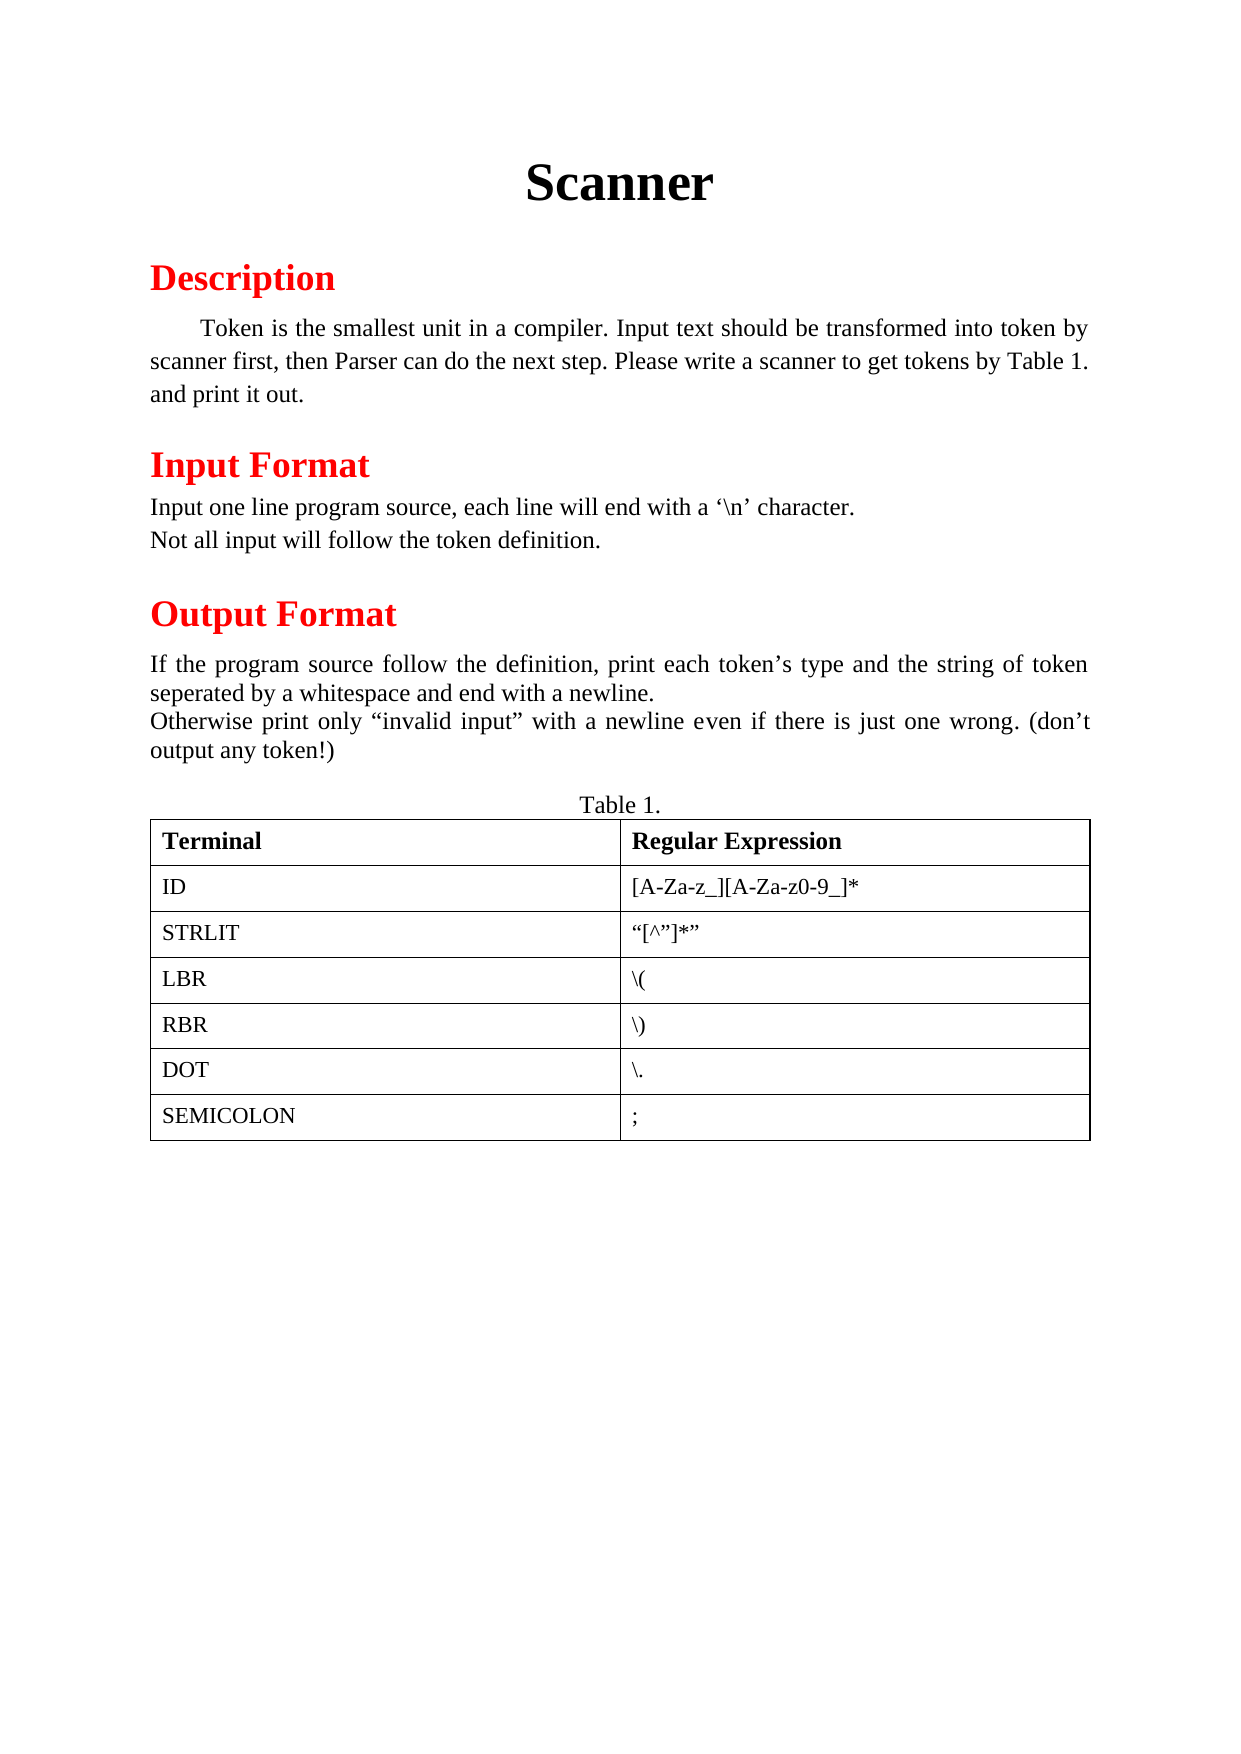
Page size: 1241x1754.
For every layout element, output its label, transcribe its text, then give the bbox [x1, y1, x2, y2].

table_cell ID [151, 866, 620, 911]
text Otherwise print only “invalid input” with a newline even if there is just one wrong. (don’t output any token!) [150, 706, 1090, 764]
text Token is the smallest unit in a compiler. Input text should be transformed into token by scanner first, then Parser can do the next step. Please write a scanner to get tokens by Table 1. and print it out. [150, 313, 1090, 408]
text Not all input will follow the token definition. [150, 525, 1090, 553]
table_cell \. [621, 1049, 1089, 1094]
text Input Format [150, 442, 1090, 485]
table_cell SEMICOLON [151, 1095, 620, 1140]
table_cell LBR [151, 958, 620, 1002]
subtitle Description [150, 255, 1090, 298]
table_header Terminal [151, 820, 620, 865]
table_cell “[^”]*” [621, 912, 1089, 957]
text Input one line program source, each line will end with a ‘\n’ character. [150, 492, 1090, 520]
table_header Regular Expression [621, 820, 1089, 865]
table_cell STRLIT [151, 912, 620, 957]
table_cell [A-Za-z_][A-Za-z0-9_]* [621, 866, 1089, 911]
subtitle Output Format [150, 591, 1090, 634]
table_cell \) [621, 1004, 1089, 1048]
table_cell RBR [151, 1004, 620, 1048]
text Table 1. [150, 790, 1090, 819]
table_cell \( [621, 958, 1089, 1002]
table_cell DOT [151, 1049, 620, 1094]
text If the program source follow the definition, print each token’s type and the string of token seperated by a whitespace and end with a newline. [150, 649, 1090, 706]
title Scanner [150, 150, 1090, 212]
table_cell ; [621, 1095, 1089, 1140]
